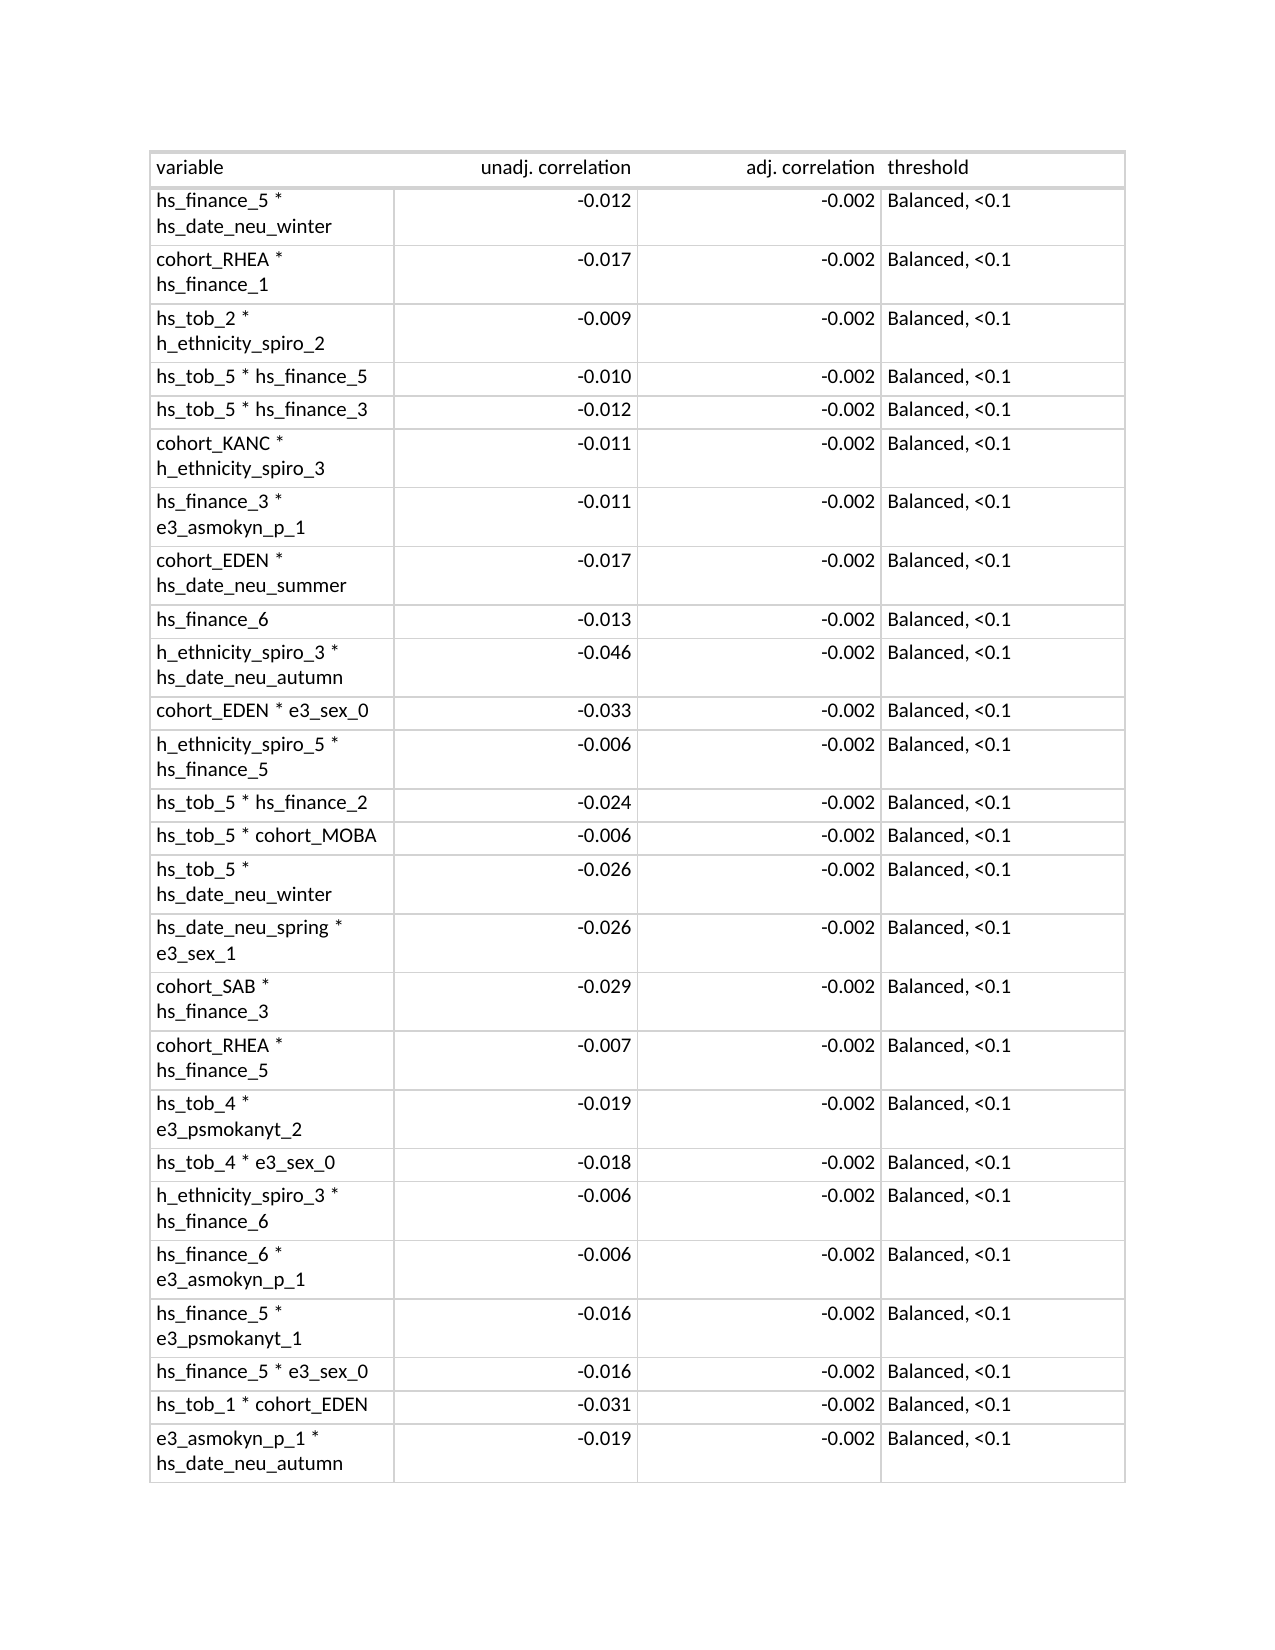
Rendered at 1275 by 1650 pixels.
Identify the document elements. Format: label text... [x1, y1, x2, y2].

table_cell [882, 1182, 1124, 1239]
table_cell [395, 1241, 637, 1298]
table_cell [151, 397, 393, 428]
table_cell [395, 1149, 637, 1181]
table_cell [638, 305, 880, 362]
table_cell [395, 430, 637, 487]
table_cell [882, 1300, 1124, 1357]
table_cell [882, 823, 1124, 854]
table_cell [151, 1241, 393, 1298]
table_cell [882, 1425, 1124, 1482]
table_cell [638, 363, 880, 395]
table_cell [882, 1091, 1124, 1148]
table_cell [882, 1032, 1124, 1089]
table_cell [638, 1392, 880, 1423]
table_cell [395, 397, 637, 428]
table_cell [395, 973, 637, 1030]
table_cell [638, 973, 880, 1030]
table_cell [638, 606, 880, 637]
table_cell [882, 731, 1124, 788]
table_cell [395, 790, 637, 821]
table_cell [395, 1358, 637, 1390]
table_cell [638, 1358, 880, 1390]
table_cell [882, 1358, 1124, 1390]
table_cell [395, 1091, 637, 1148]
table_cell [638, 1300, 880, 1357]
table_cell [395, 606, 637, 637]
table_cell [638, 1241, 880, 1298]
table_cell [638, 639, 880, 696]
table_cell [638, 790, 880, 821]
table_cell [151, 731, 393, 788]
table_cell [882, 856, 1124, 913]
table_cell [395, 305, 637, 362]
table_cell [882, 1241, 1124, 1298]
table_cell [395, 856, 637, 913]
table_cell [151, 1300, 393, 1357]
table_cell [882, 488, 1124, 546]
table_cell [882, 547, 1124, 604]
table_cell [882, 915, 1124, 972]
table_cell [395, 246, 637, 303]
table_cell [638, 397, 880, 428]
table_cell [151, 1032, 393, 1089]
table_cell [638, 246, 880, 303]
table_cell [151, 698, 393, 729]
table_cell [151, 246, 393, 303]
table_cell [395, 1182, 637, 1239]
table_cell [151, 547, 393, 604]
table_header variable [151, 154, 394, 186]
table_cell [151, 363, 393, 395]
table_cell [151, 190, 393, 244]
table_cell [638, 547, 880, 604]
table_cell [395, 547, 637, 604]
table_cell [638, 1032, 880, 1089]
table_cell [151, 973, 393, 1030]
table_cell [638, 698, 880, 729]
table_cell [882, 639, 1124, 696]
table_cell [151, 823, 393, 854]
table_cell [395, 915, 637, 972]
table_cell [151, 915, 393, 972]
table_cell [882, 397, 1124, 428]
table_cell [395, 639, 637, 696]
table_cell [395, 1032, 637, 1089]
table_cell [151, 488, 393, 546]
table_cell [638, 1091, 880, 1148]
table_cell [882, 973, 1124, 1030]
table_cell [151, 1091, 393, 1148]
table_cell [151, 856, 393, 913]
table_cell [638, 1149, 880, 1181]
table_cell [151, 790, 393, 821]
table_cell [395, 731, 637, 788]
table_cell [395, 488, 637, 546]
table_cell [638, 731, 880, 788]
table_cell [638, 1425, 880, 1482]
table_header threshold [881, 154, 1124, 186]
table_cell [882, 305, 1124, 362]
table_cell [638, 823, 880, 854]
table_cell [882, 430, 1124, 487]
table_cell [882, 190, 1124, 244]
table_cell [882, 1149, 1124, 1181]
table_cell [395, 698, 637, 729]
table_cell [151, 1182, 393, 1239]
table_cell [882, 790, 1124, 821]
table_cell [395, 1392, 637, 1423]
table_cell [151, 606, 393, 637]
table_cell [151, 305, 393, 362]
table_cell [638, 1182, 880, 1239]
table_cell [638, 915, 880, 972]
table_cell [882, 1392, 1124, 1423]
table_header unadj. correlation [394, 154, 637, 186]
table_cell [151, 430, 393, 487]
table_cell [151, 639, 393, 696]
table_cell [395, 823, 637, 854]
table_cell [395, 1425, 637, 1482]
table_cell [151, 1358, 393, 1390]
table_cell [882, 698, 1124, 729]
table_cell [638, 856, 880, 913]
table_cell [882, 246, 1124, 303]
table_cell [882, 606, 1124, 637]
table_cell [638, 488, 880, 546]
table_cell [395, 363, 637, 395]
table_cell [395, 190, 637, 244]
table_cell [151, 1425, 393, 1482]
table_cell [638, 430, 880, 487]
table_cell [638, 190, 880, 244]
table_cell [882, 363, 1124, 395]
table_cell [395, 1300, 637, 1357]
table_header adj. correlation [638, 154, 881, 186]
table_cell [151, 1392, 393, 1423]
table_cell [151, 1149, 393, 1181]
